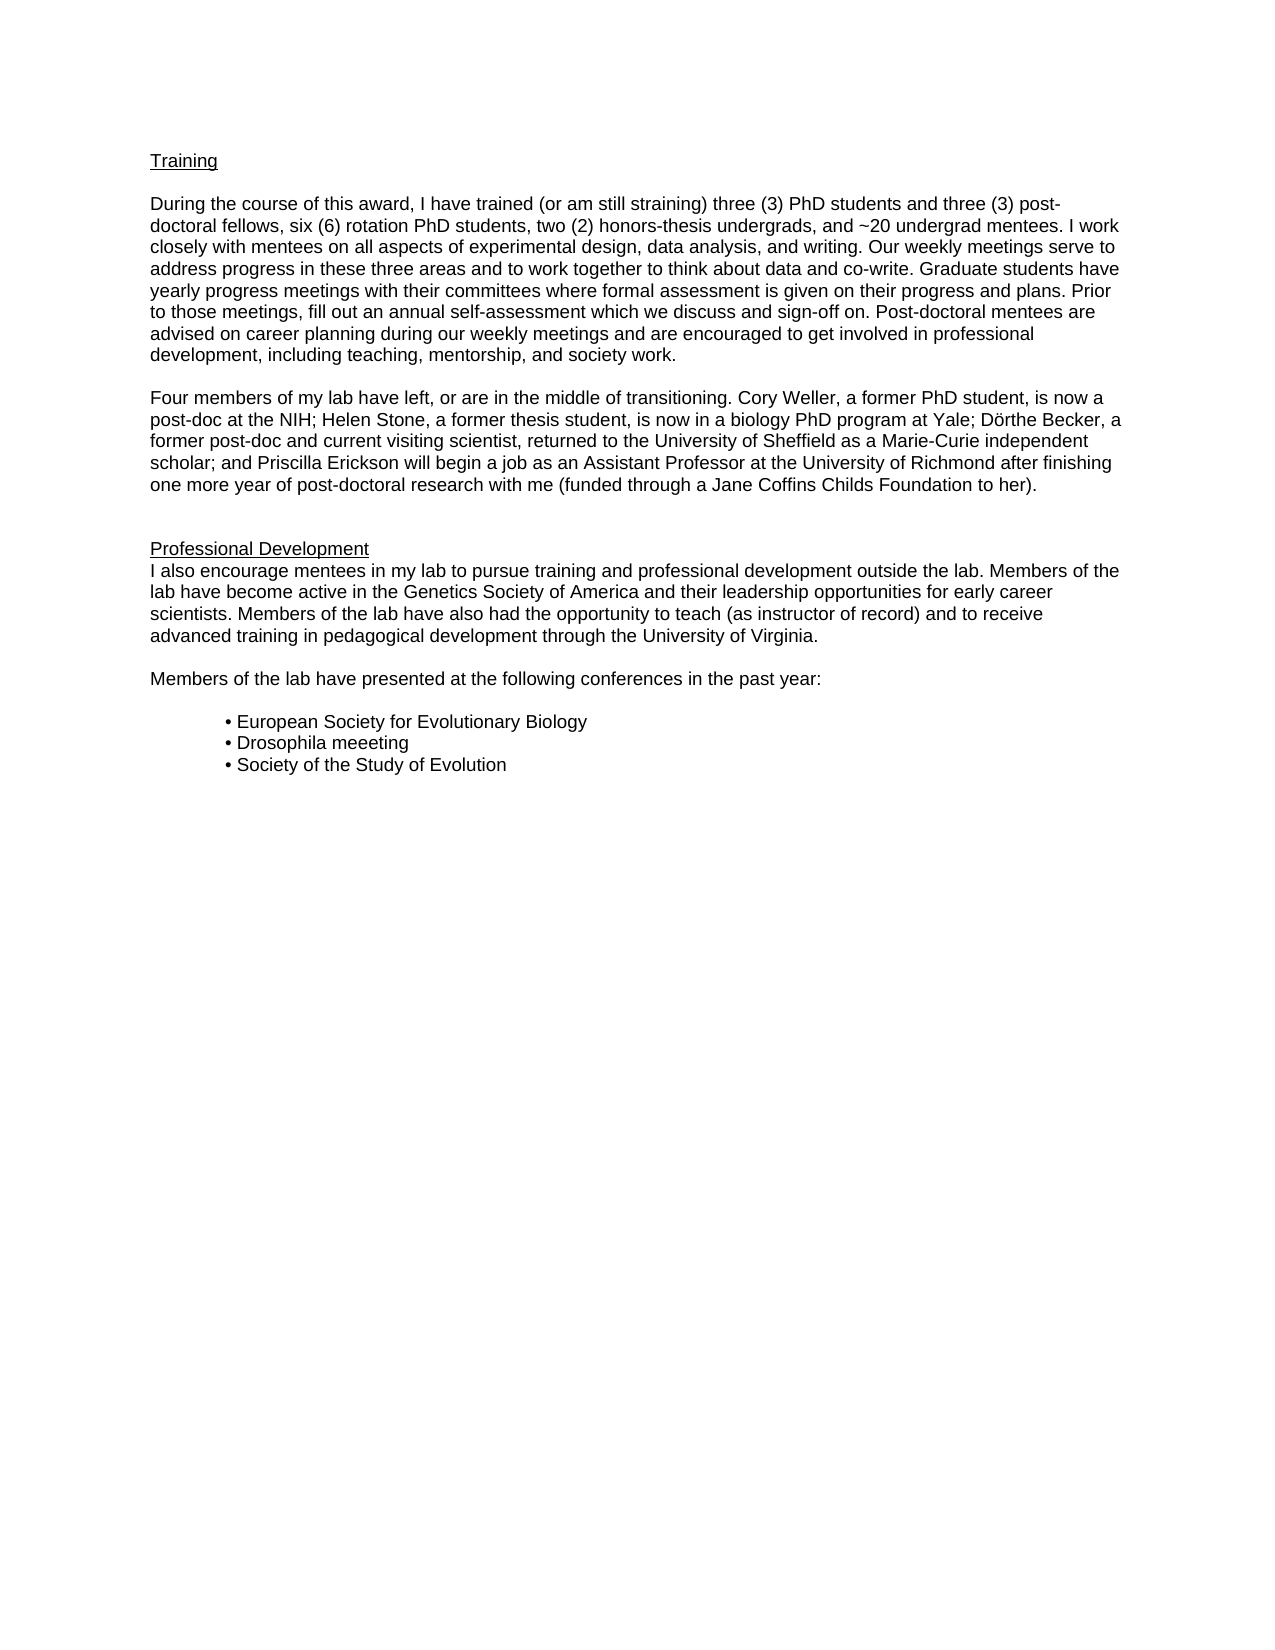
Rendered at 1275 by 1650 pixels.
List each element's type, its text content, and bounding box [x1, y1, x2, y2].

text Four members of my lab have left, or are in the middle of transitioning. Cory Weller, a former PhD student, is now a post-doc at the NIH; Helen Stone, a former thesis student, is now in a biology PhD program at Yale; Dörthe Becker, a former post-doc and current visiting scientist, returned to the University of Sheffield as a Marie-Curie independent scholar; and Priscilla Erickson will begin a job as an Assistant Professor at the University of Richmond after finishing one more year of post-doctoral research with me (funded through a Jane Coffins Childs Foundation to her). [150, 387, 1125, 495]
text I also encourage mentees in my lab to pursue training and professional development outside the lab. Members of the lab have become active in the Genetics Society of America and their leadership opportunities for early career scientists. Members of the lab have also had the opportunity to teach (as instructor of record) and to receive advanced training in pedagogical development through the University of Virginia. [150, 560, 1125, 646]
text During the course of this award, I have trained (or am still straining) three (3) PhD students and three (3) post-doctoral fellows, six (6) rotation PhD students, two (2) honors-thesis undergrads, and ~20 undergrad mentees. I work closely with mentees on all aspects of experimental design, data analysis, and writing. Our weekly meetings serve to address progress in these three areas and to work together to think about data and co-write. Graduate students have yearly progress meetings with their committees where formal assessment is given on their progress and plans. Prior to those meetings, fill out an annual self-assessment which we discuss and sign-off on. Post-doctoral mentees are advised on career planning during our weekly meetings and are encouraged to get involved in professional development, including teaching, mentorship, and society work. [150, 193, 1125, 366]
text Training [150, 150, 1125, 172]
text Professional Development [150, 538, 1125, 560]
text • European Society for Evolutionary Biology [150, 711, 1125, 732]
text • Society of the Study of Evolution [150, 754, 1125, 775]
text • Drosophila meeeting [150, 732, 1125, 754]
text Members of the lab have presented at the following conferences in the past year: [150, 667, 1125, 689]
